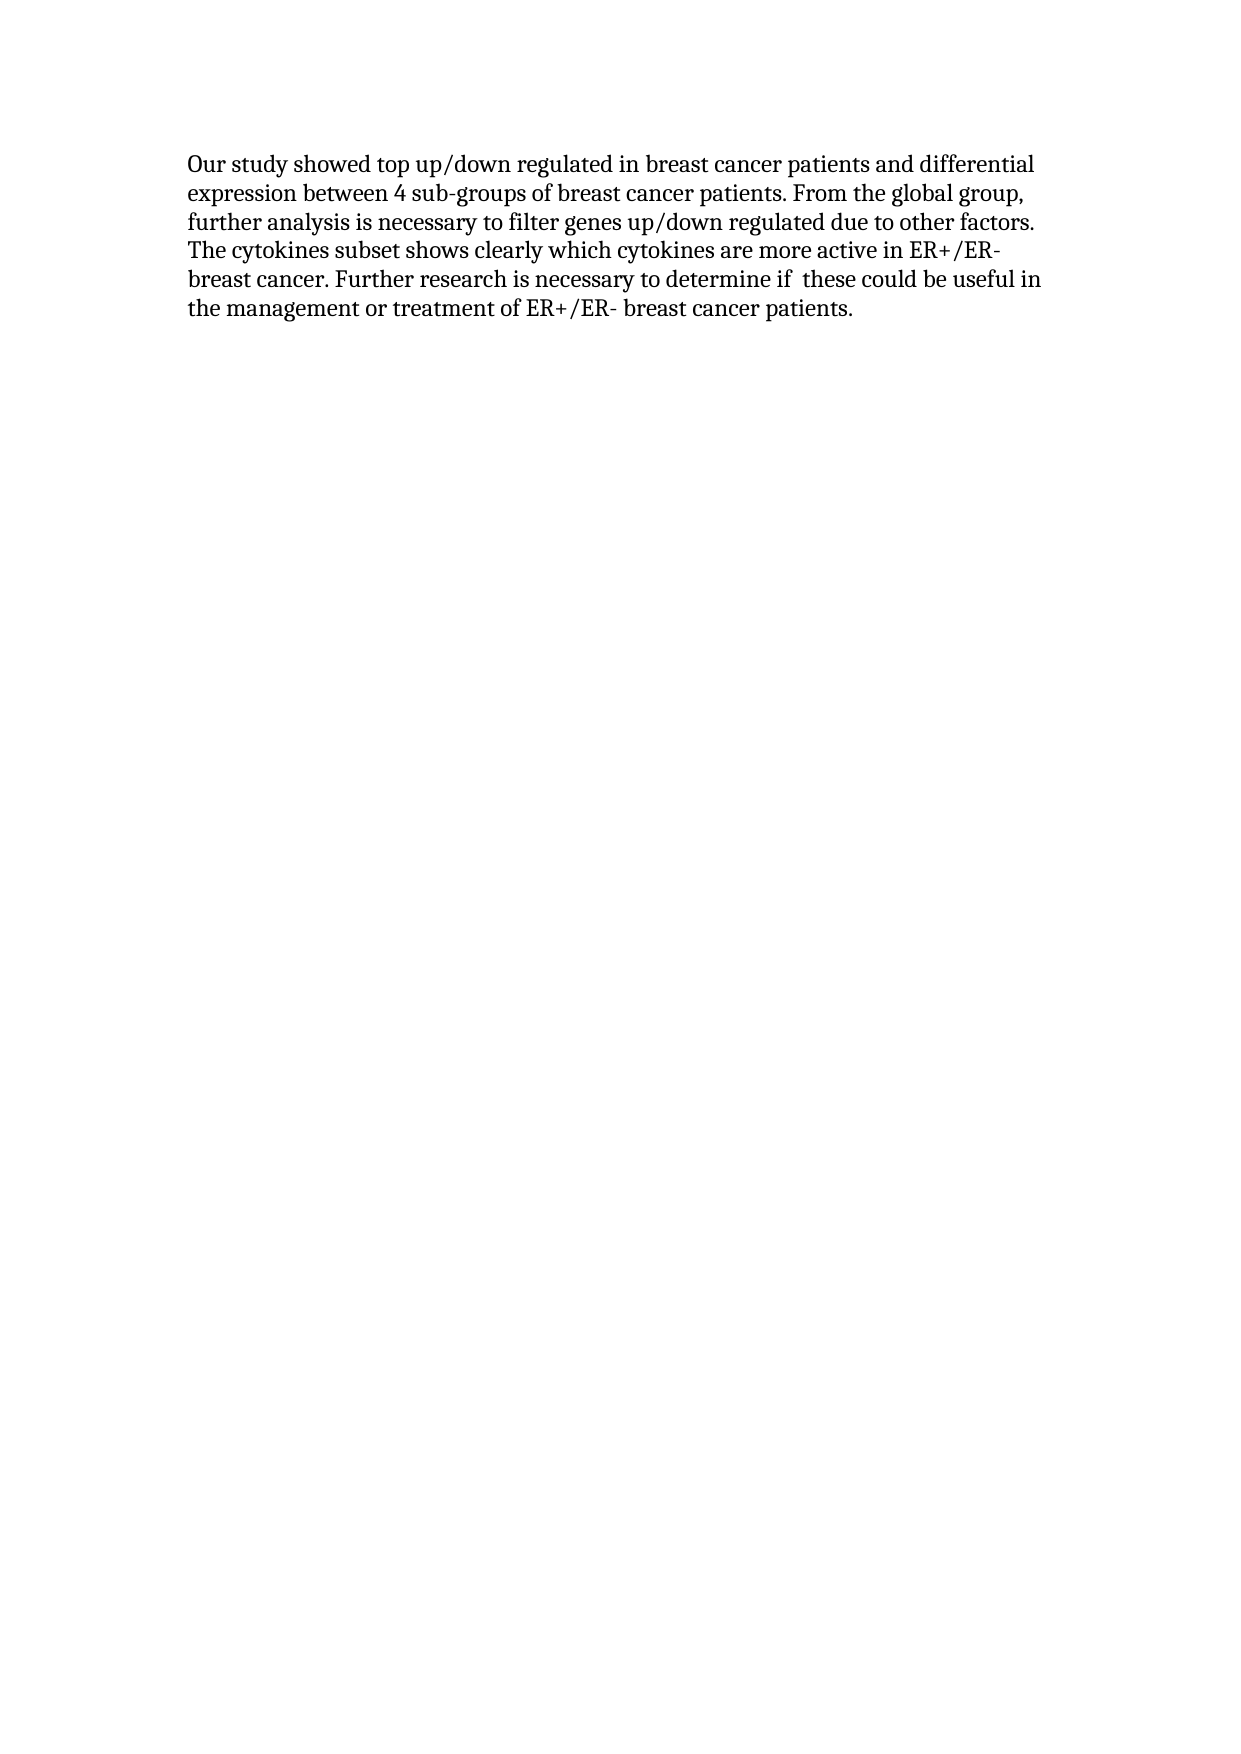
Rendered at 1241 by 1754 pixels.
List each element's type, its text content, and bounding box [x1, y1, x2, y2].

text Our study showed top up/down regulated in breast cancer patients and differential expression between 4 sub-groups of breast cancer patients. From the global group, further analysis is necessary to filter genes up/down regulated due to other factors. The cytokines subset shows clearly which cytokines are more active in ER+/ER- breast cancer. Further research is necessary to determine if these could be useful in the management or treatment of ER+/ER- breast cancer patients. [187, 150, 1053, 322]
